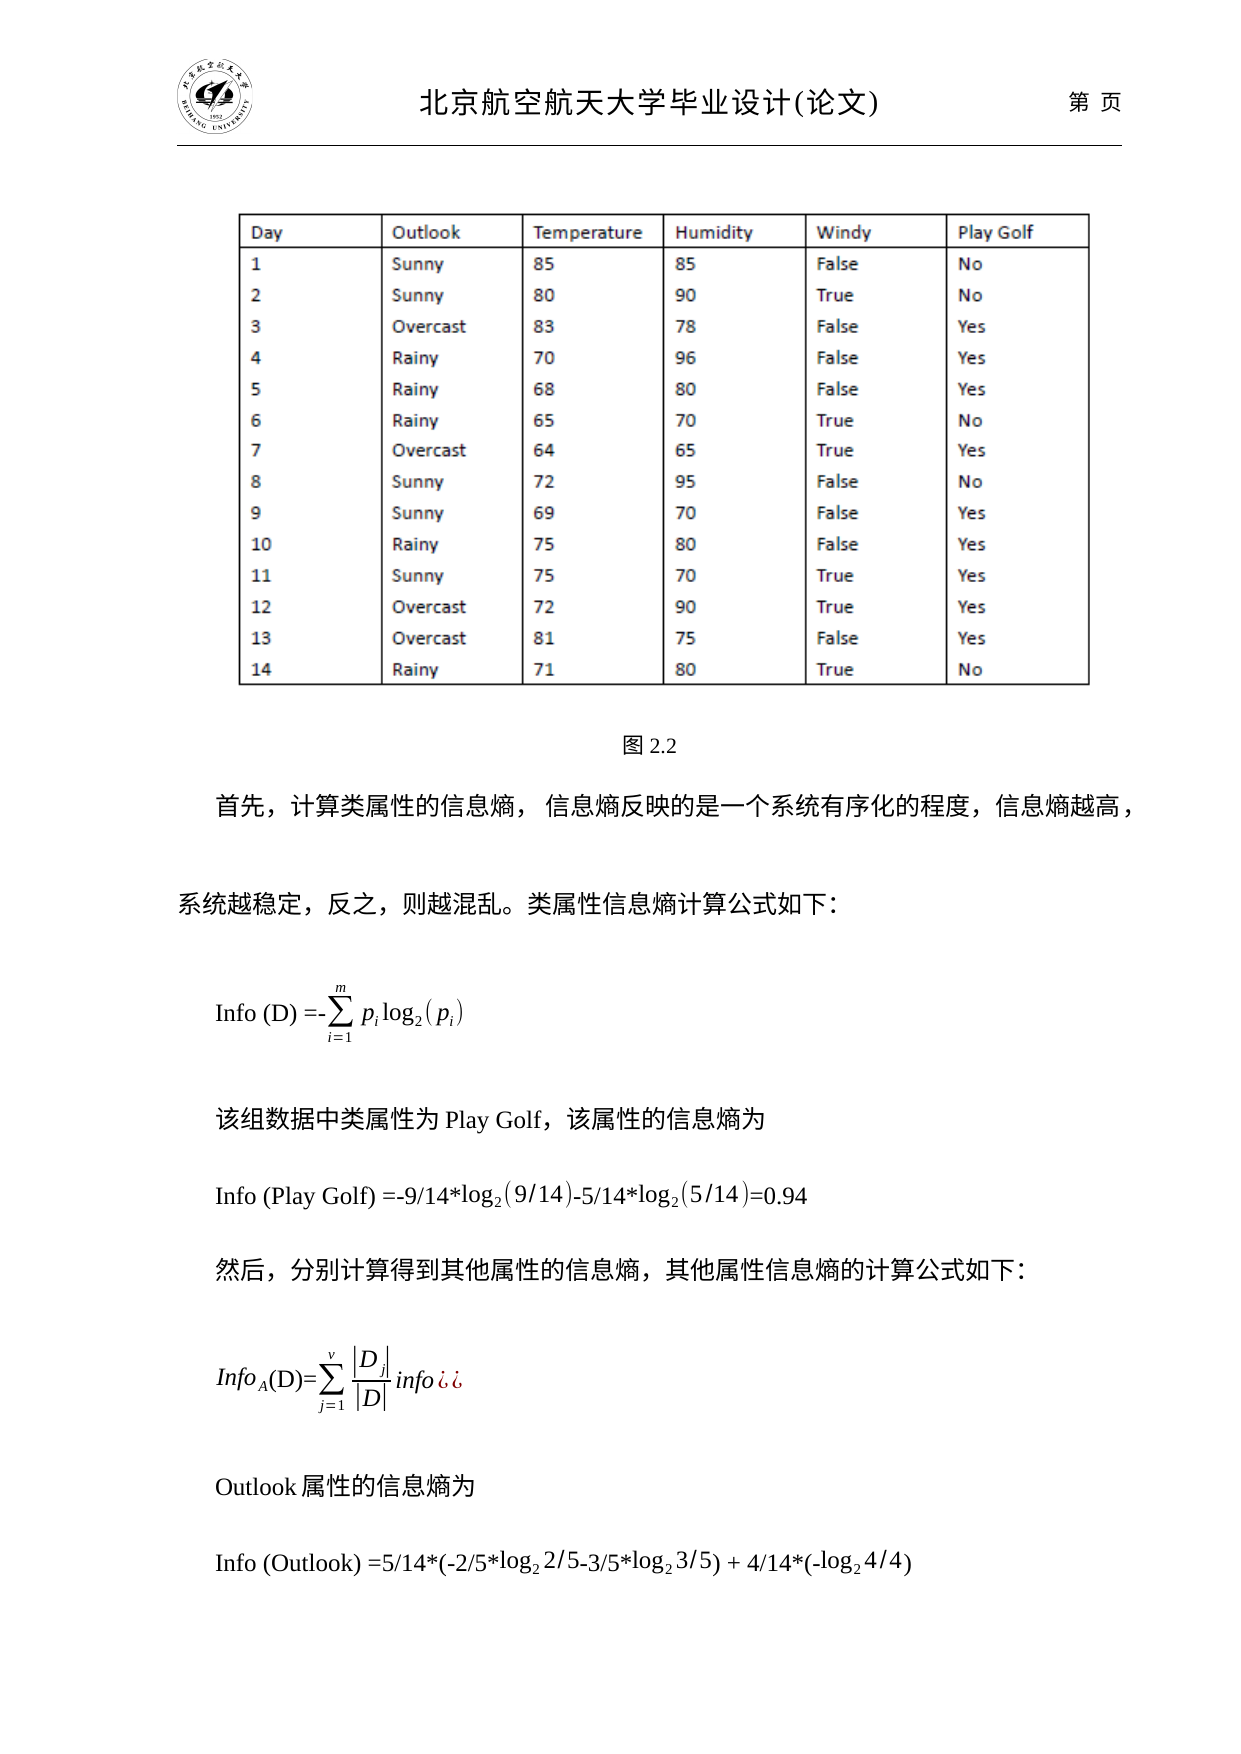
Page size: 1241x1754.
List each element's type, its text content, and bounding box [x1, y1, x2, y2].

text 首先，计算类属性的信息熵， 信息熵反映的是一个系统有序化的程度，信息熵越高，系统越稳定，反之，则越混乱。类属性信息熵计算公式如下： [177, 772, 1122, 935]
text Info (D) =- [177, 963, 1122, 1061]
picture [177, 59, 253, 134]
text 然后，分别计算得到其他属性的信息熵，其他属性信息熵的计算公式如下： [177, 1236, 1122, 1301]
text Info (Play Golf) =-9/14*-5/14*=0.94 [177, 1179, 1122, 1212]
text 图 2.2 [177, 727, 1122, 760]
picture [214, 192, 1151, 712]
text 该组数据中类属性为Play Golf，该属性的信息熵为 [177, 1086, 1122, 1151]
text Info (Outlook) =5/14*(-2/5*-3/5*) + 4/14*(-) [177, 1546, 1122, 1578]
text (D)= [177, 1330, 1122, 1427]
text Outlook属性的信息熵为 [177, 1452, 1122, 1517]
